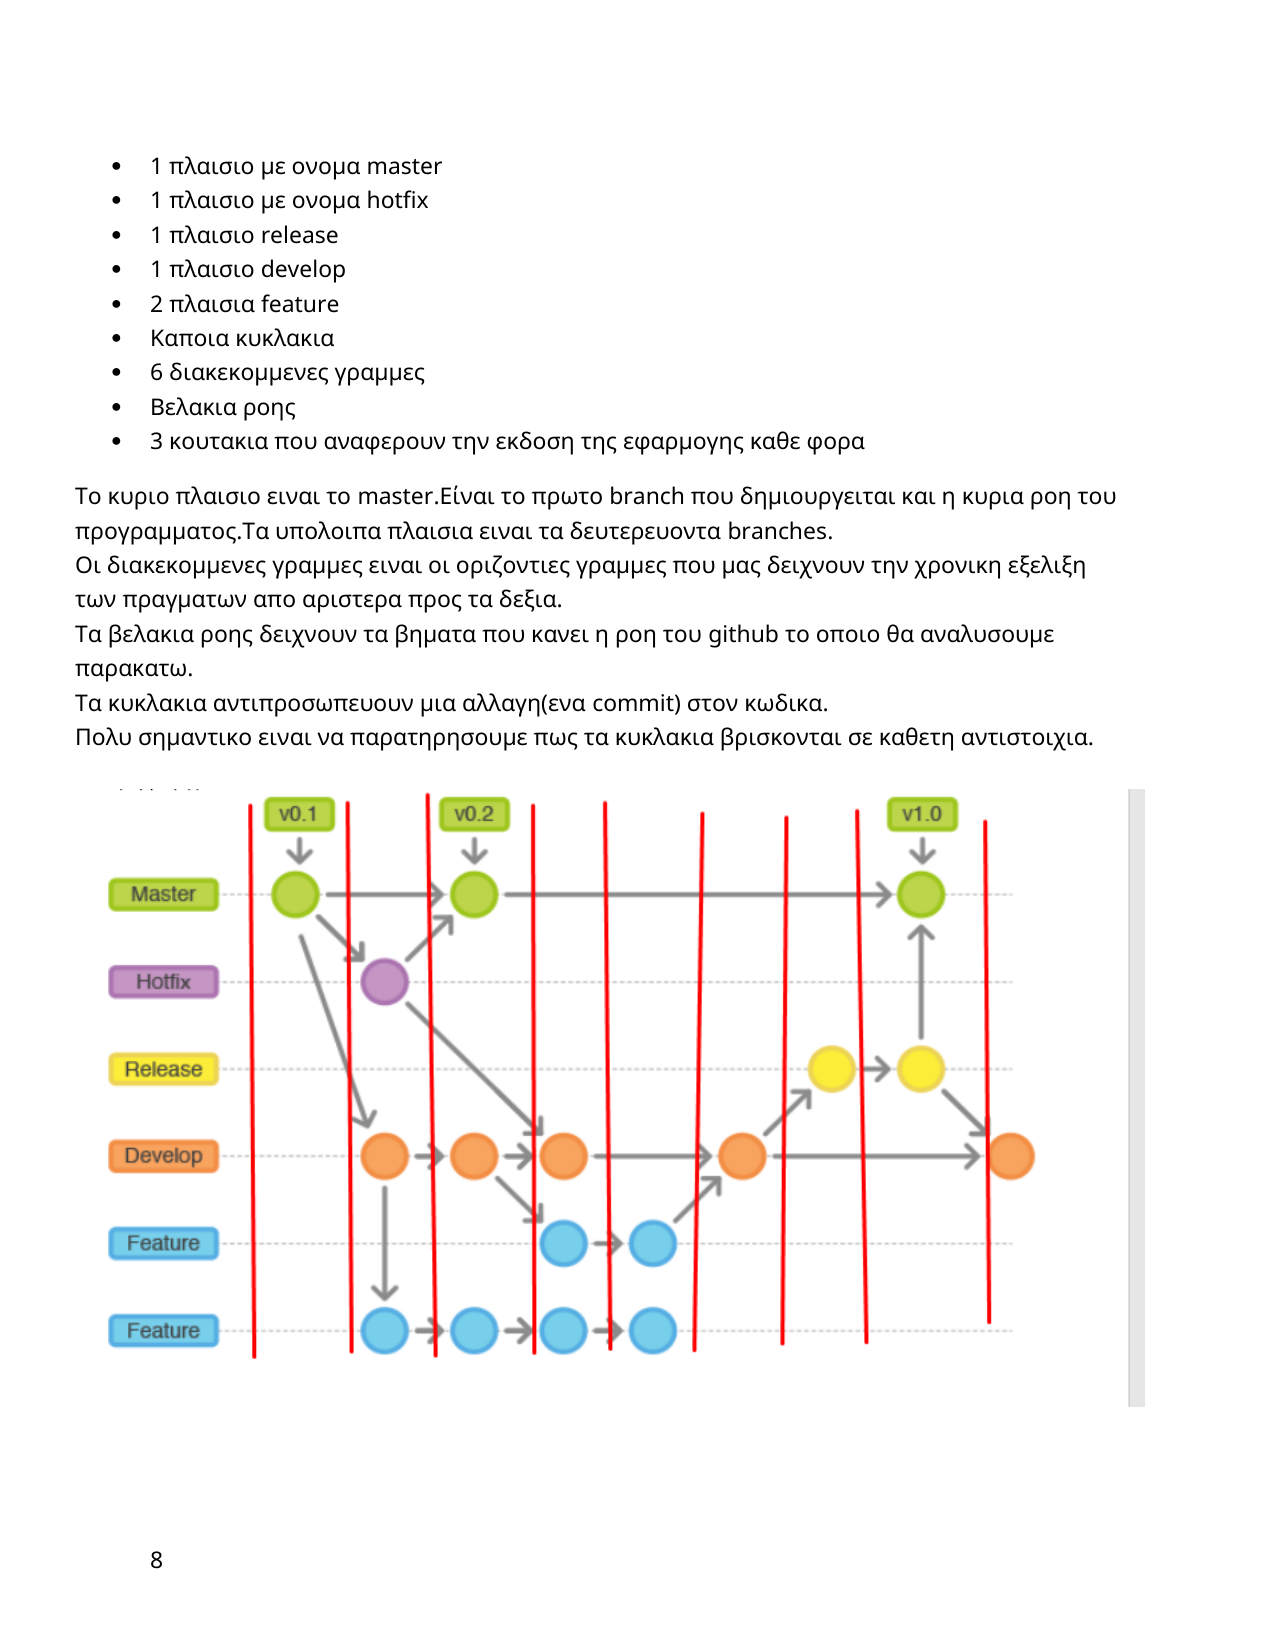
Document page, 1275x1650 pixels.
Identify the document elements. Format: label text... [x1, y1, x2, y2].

list 1 πλαισιο release [112, 219, 1125, 250]
list 2 πλαισια feature [112, 287, 1125, 319]
list Βελακια ροης [112, 391, 1125, 422]
text Το κυριο πλαισιο ειναι το master.Είναι το πρωτο branch που δημιουργειται και η κυρια ροη του προγραμματος.Τα υπολοιπα πλαισια ειναι τα δευτερευοντα branches. Οι διακεκομμενες γραμμες ειναι οι οριζοντιες γραμμες που μας δειχνουν την χρονικη εξελιξη των πραγματων απο αριστερα προς τα δεξια. Τα βελακια ροης δειχνουν τα βηματα που κανει η ροη του github το οποιο θα αναλυσουμε παρακατω. Tα κυκλακια αντιπροσωπευουν μια αλλαγη(ενα commit) στον κωδικα. Πολυ σημαντικο ειναι να παρατηρησουμε πως τα κυκλακια βρισκονται σε καθετη αντιστοιχια. [75, 480, 1125, 789]
picture [75, 789, 1146, 1407]
list 1 πλαισιο με ονομα hotfix [112, 184, 1125, 216]
list 1 πλαισιο develop [112, 253, 1125, 284]
list 6 διακεκομμενες γραμμες [112, 356, 1125, 387]
list 1 πλαισιο με ονομα master [112, 150, 1125, 181]
list Καποια κυκλακια [112, 322, 1125, 353]
list 3 κουτακια που αναφερουν την εκδοση της εφαρμογης καθε φορα [112, 425, 1125, 456]
